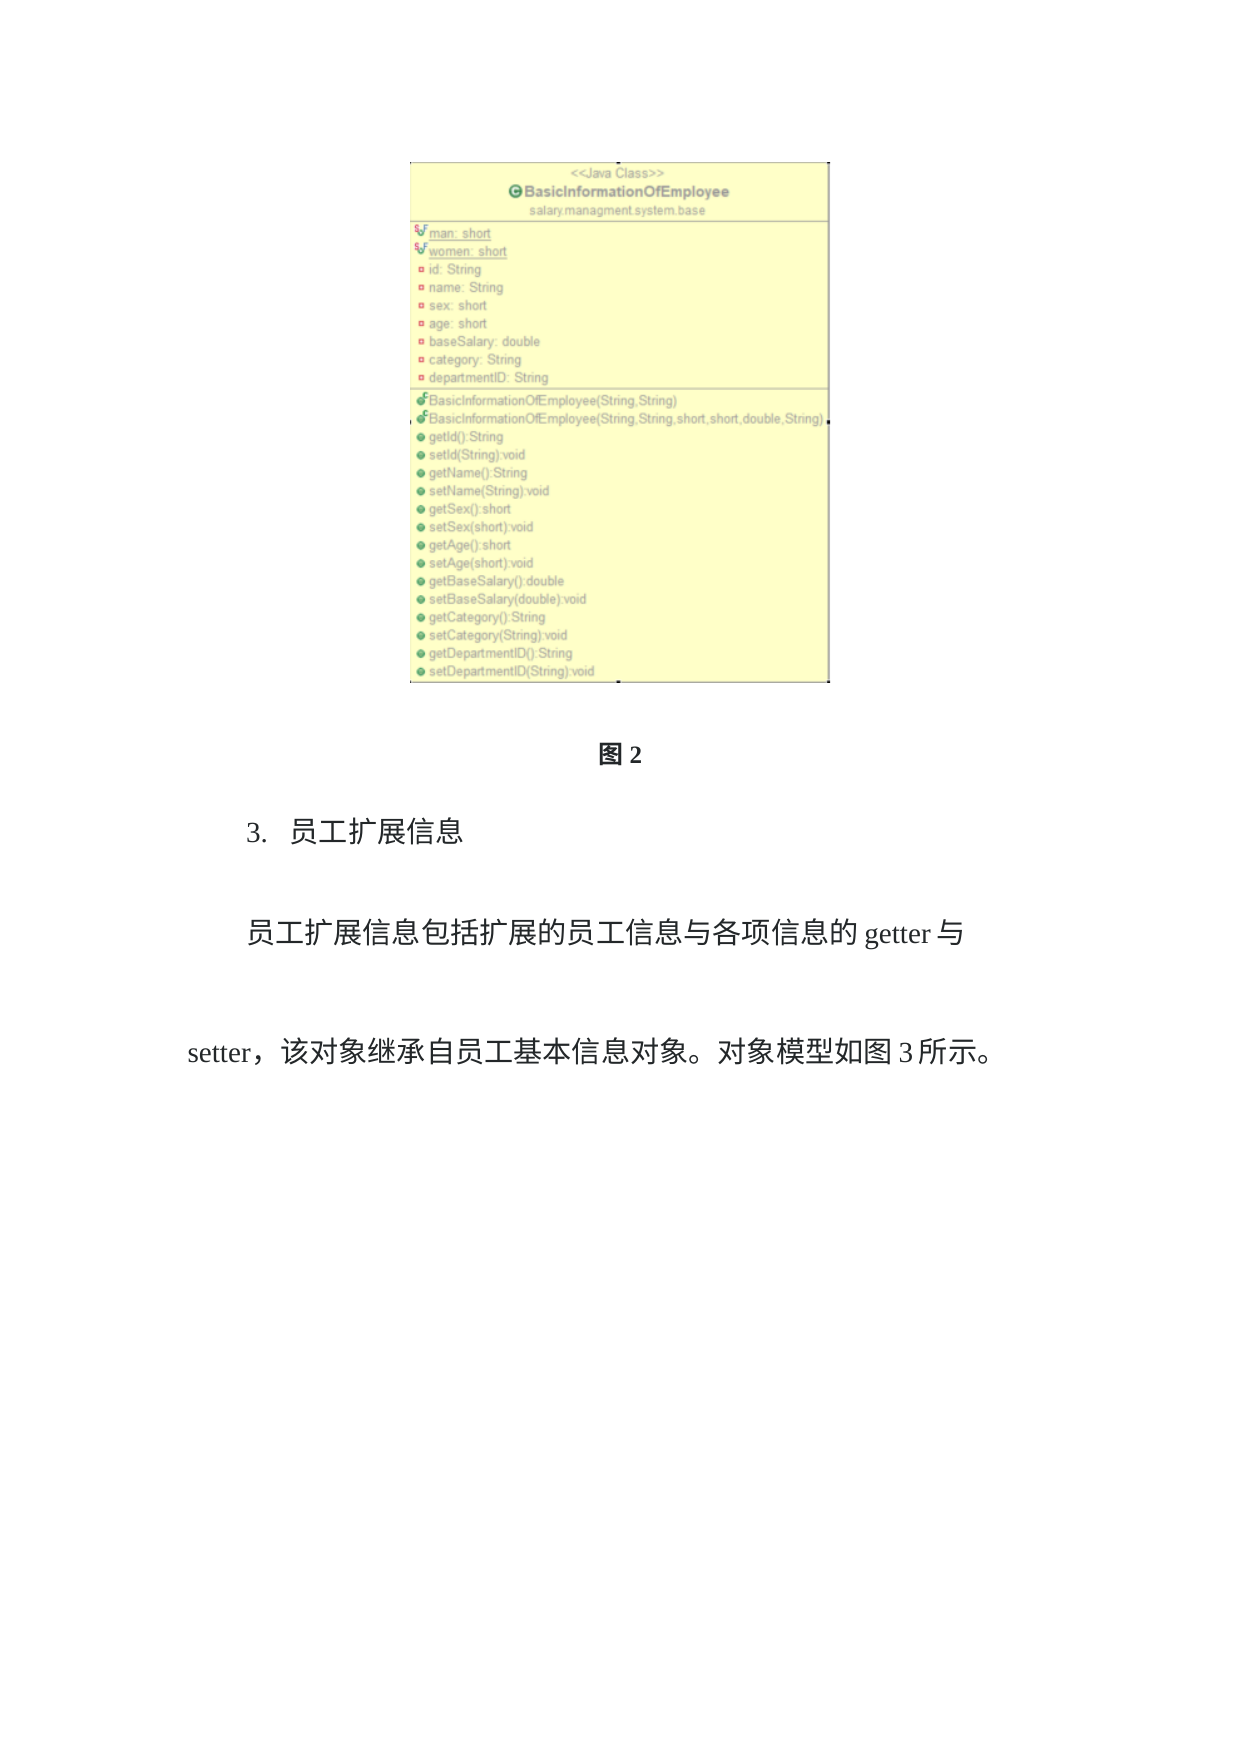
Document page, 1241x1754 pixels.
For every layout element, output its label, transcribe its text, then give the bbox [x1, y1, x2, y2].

picture [410, 162, 830, 683]
text 图 2 [187, 733, 1053, 772]
text 员工扩展信息包括扩展的员工信息与各项信息的getter与setter，该对象继承自员工基本信息对象。对象模型如图3所示。 [187, 891, 1053, 1089]
list 员工扩展信息 [246, 790, 1053, 870]
